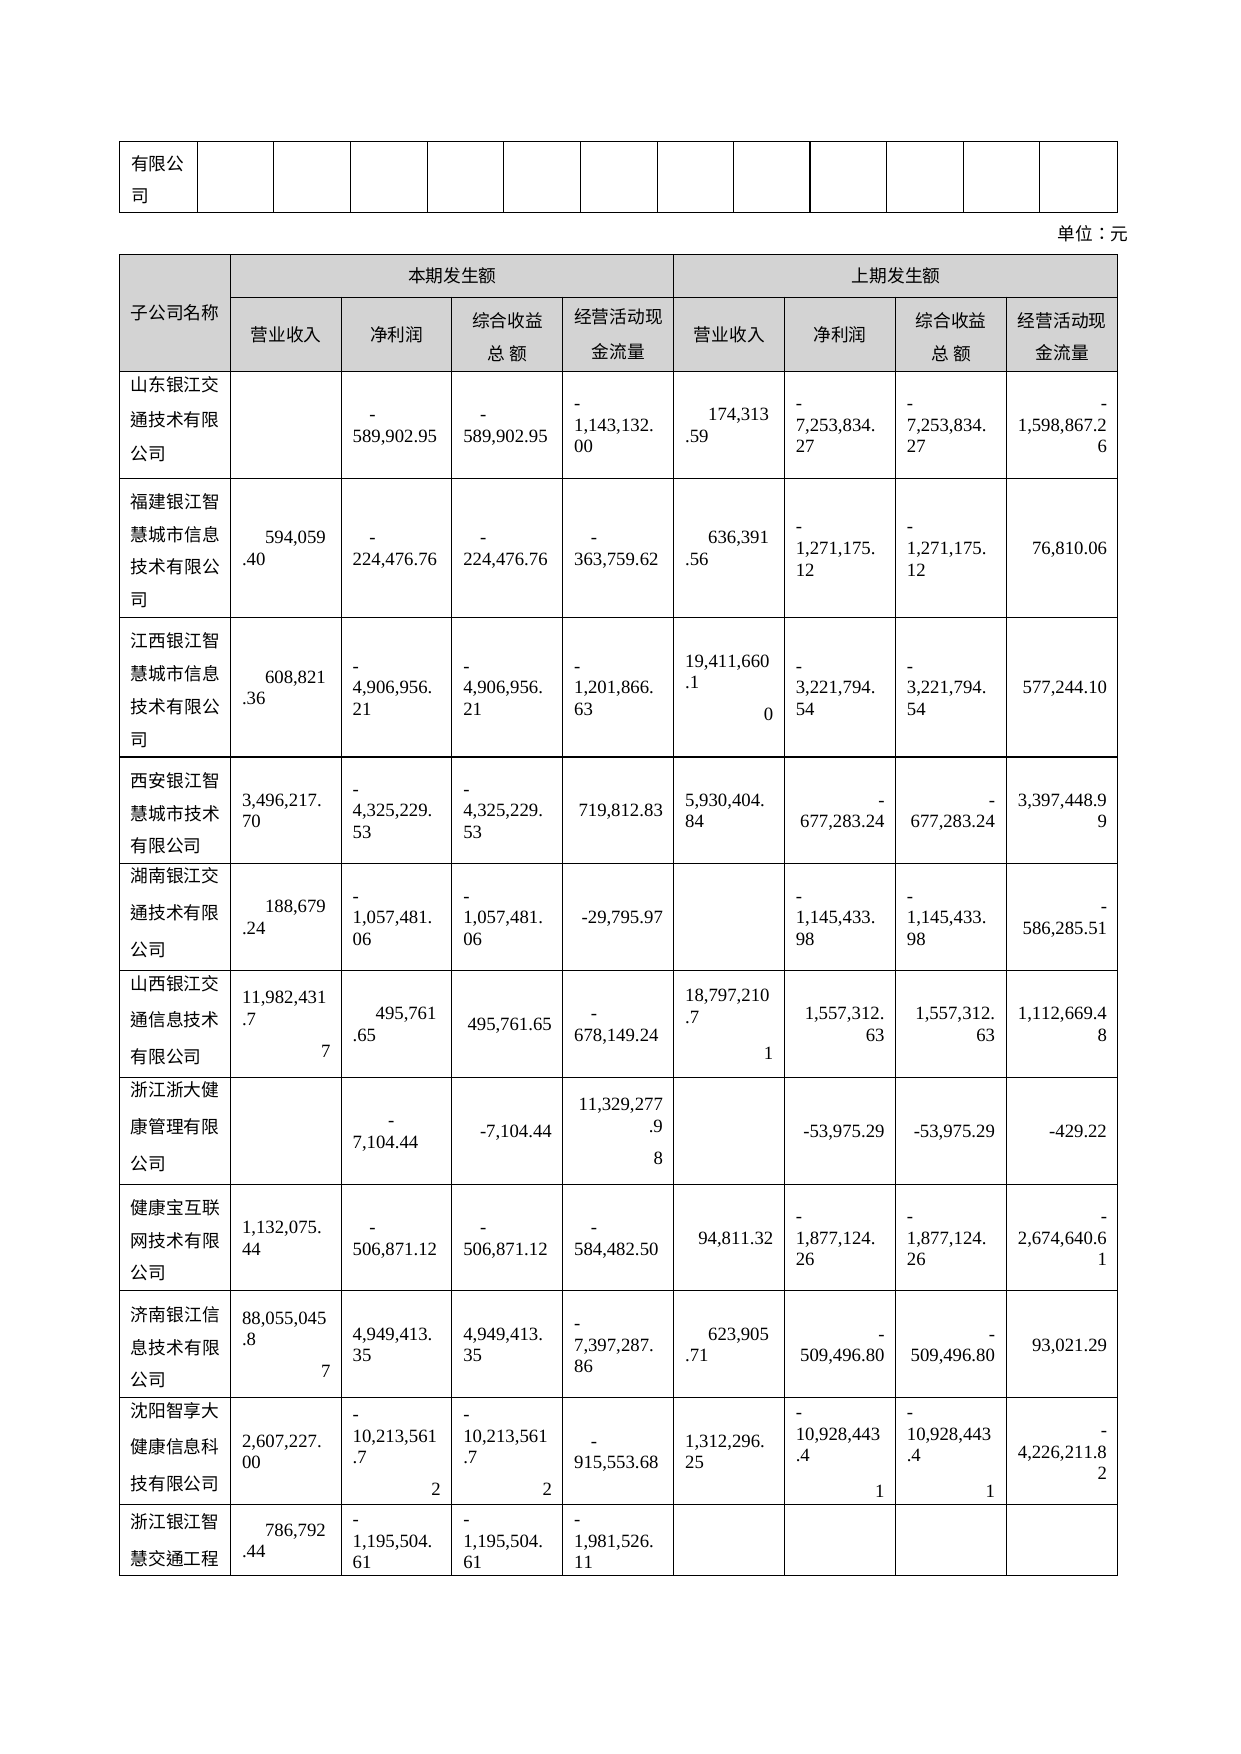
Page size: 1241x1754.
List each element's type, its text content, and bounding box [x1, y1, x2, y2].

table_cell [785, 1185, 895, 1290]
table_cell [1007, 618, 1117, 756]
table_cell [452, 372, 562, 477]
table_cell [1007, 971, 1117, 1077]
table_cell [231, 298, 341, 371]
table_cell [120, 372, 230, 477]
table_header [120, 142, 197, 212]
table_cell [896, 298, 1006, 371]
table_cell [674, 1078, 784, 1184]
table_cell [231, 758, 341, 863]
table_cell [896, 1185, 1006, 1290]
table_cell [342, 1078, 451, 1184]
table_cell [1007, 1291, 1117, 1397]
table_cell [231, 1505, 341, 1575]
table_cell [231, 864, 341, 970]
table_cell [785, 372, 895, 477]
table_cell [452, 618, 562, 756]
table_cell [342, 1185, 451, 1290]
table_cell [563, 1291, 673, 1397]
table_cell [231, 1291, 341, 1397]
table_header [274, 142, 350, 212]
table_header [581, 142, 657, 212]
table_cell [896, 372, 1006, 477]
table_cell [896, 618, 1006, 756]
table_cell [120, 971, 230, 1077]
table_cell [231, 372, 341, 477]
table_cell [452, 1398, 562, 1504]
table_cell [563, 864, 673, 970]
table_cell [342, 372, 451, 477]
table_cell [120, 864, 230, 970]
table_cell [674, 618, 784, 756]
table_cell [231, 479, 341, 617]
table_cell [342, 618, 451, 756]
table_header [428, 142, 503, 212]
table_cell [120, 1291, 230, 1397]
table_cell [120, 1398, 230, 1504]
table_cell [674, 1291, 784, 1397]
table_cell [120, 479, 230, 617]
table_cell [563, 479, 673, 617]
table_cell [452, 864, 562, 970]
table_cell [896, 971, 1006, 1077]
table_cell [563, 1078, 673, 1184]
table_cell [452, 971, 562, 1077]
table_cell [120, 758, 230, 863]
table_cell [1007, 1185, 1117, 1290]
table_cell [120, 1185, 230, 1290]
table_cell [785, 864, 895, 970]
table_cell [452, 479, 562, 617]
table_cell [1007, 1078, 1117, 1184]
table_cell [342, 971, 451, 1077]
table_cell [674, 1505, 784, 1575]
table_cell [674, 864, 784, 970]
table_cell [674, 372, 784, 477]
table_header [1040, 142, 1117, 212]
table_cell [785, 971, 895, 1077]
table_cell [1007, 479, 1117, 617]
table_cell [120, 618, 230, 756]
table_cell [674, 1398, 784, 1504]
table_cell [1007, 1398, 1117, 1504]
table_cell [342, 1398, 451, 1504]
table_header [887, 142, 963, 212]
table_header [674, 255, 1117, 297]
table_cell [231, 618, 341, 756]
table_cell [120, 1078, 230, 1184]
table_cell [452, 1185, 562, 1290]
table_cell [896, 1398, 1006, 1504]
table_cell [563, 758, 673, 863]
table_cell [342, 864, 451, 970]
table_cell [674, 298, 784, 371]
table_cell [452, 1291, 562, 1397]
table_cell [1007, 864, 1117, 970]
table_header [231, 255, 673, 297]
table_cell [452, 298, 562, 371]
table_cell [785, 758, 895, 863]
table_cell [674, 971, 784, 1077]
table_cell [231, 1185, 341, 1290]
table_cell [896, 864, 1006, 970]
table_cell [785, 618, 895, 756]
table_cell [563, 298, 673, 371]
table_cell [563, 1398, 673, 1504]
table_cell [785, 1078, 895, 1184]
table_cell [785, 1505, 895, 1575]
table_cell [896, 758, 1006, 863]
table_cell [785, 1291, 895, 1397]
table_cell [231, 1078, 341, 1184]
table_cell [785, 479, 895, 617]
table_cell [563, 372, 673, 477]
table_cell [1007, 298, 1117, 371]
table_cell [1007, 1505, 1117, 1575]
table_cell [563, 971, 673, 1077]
text 单位：元 [109, 222, 1128, 246]
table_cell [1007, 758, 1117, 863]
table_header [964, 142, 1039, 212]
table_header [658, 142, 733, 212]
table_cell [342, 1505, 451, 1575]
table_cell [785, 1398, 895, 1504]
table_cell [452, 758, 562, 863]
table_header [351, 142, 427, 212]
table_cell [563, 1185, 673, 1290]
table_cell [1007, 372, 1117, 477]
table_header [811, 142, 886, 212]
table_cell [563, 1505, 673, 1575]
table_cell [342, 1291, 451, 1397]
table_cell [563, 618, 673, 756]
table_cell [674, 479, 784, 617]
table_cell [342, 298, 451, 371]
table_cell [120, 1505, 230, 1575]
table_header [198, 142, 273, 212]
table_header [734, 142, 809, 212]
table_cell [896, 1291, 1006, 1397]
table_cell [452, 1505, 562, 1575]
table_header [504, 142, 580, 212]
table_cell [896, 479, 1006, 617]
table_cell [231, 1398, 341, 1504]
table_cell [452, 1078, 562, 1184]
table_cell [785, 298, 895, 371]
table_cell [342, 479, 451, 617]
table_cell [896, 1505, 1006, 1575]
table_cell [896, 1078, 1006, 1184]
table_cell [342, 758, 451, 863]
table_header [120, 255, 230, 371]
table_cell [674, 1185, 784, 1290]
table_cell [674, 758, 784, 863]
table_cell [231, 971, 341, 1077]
